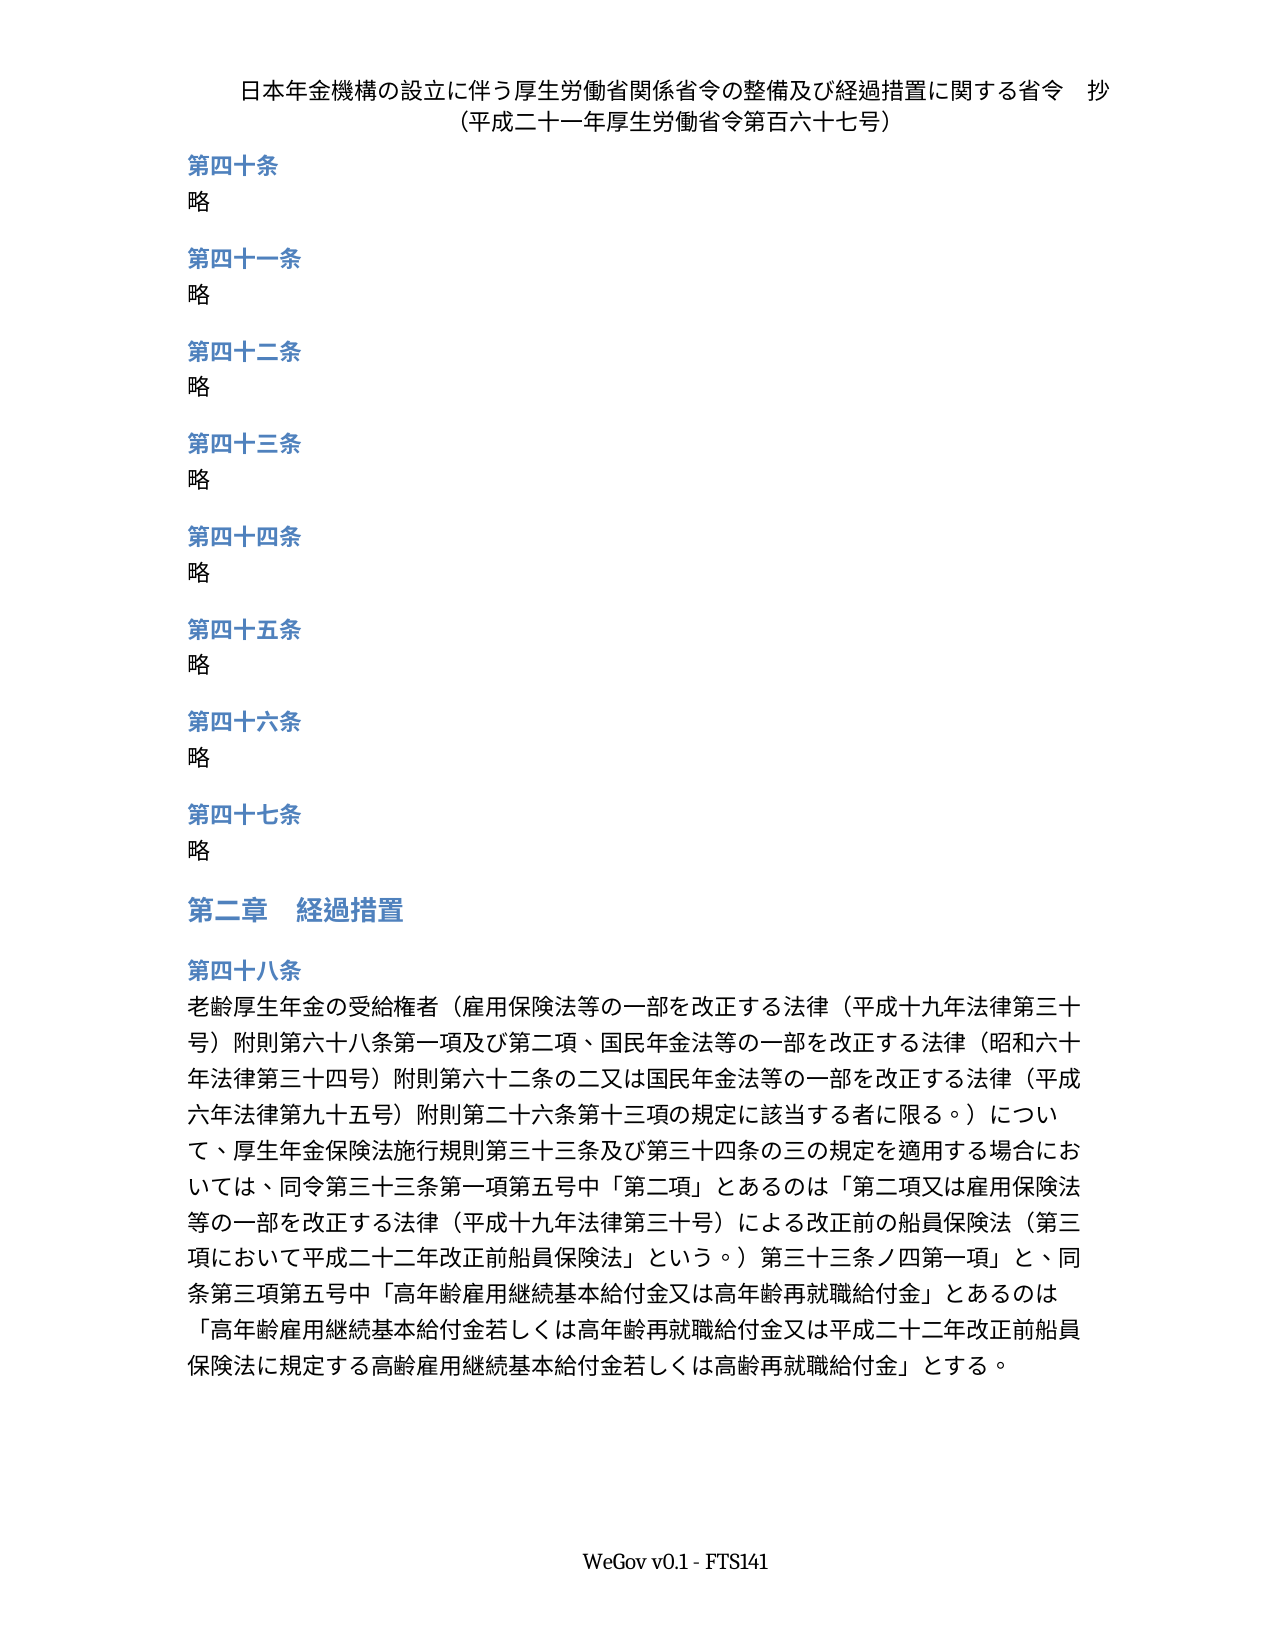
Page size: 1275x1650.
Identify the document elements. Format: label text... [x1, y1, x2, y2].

subtitle 第四十三条 [187, 428, 1087, 459]
subtitle 第四十七条 [187, 799, 1087, 830]
text 略 [187, 835, 1087, 866]
subtitle 第四十五条 [187, 613, 1087, 645]
subtitle 第四十二条 [187, 335, 1087, 367]
text 老齢厚生年金の受給権者（雇用保険法等の一部を改正する法律（平成十九年法律第三十号）附則第六十八条第一項及び第二項、国民年金法等の一部を改正する法律（昭和六十年法律第三十四号）附則第六十二条の二又は国民年金法等の一部を改正する法律（平成六年法律第九十五号）附則第二十六条第十三項の規定に該当する者に限る。）について、厚生年金保険法施行規則第三十三条及び第三十四条の三の規定を適用する場合においては、同令第三十三条第一項第五号中「第二項」とあるのは「第二項又は雇用保険法等の一部を改正する法律（平成十九年法律第三十号）による改正前の船員保険法（第三項において平成二十二年改正前船員保険法」という。）第三十三条ノ四第一項」と、同条第三項第五号中「高年齢雇用継続基本給付金又は高年齢再就職給付金」とあるのは「高年齢雇用継続基本給付金若しくは高年齢再就職給付金又は平成二十二年改正前船員保険法に規定する高齢雇用継続基本給付金若しくは高齢再就職給付金」とする。 [187, 991, 1087, 1381]
subtitle 第四十四条 [187, 521, 1087, 552]
text 略 [187, 742, 1087, 773]
text 略 [187, 279, 1087, 310]
text 略 [187, 371, 1087, 403]
text 略 [187, 464, 1087, 495]
subtitle 第四十八条 [187, 955, 1087, 986]
subtitle 第二章 経過措置 [187, 892, 1087, 928]
subtitle 第四十六条 [187, 706, 1087, 737]
subtitle 第四十一条 [187, 243, 1087, 274]
text 略 [187, 557, 1087, 588]
text 略 [187, 649, 1087, 681]
text 略 [187, 186, 1087, 217]
subtitle 第四十条 [187, 150, 1087, 181]
